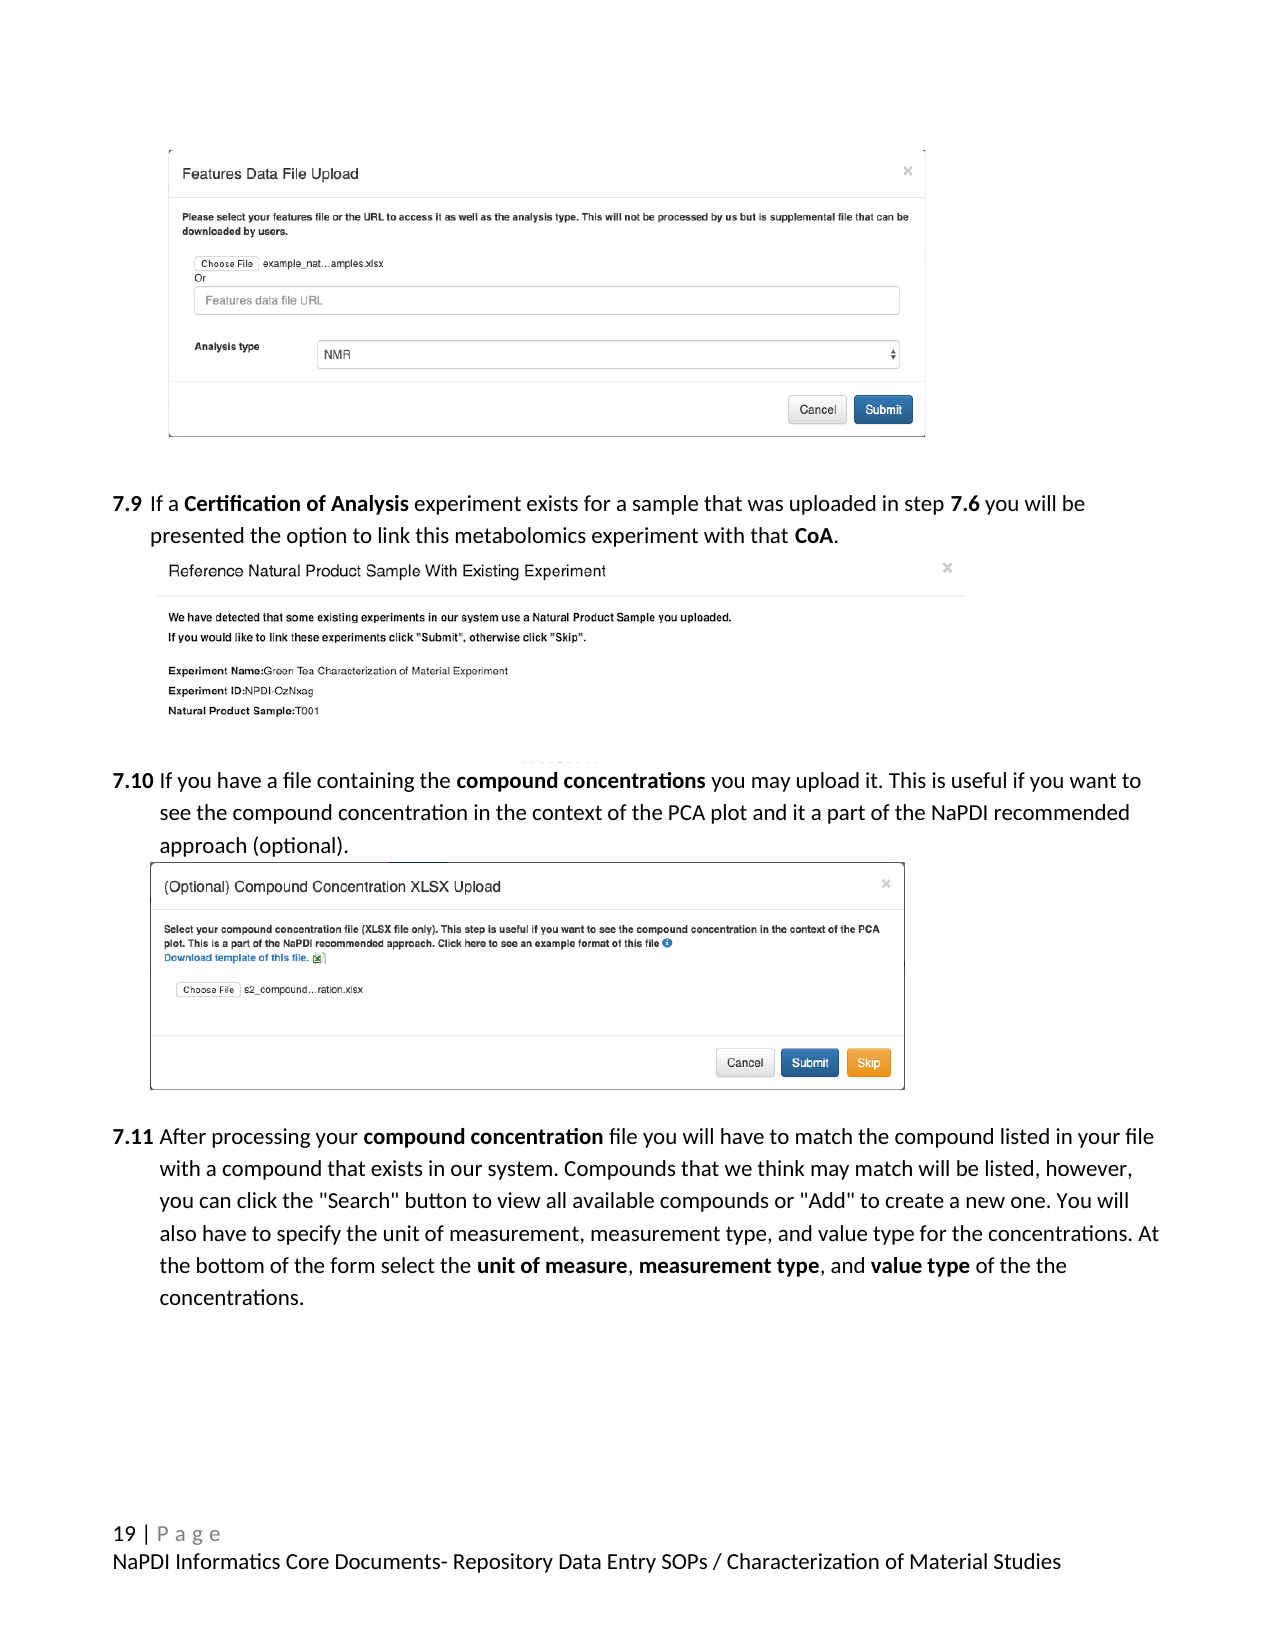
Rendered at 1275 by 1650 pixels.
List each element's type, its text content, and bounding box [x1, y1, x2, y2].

picture [150, 862, 905, 1090]
list If you have a file containing the compound concentrations you may upload it. This is useful if you want to see the compound concentration in the context of the PCA plot and it a part of the NaPDI recommended approach (optional). [112, 766, 1162, 859]
list After processing your compound concentration file you will have to match the compound listed in your file with a compound that exists in our system. Compounds that we think may match will be listed, however, you can click the "Search" button to view all available compounds or "Add" to create a new one. You will also have to specify the unit of measurement, measurement type, and value type for the concentrations. At the bottom of the form select the unit of measure, measurement type, and value type of the the concentrations. [112, 1122, 1162, 1311]
picture [168, 150, 926, 437]
picture [150, 553, 964, 763]
list If a Certification of Analysis experiment exists for a sample that was uploaded in step 7.6 you will be presented the option to link this metabolomics experiment with that CoA. [112, 489, 1162, 549]
